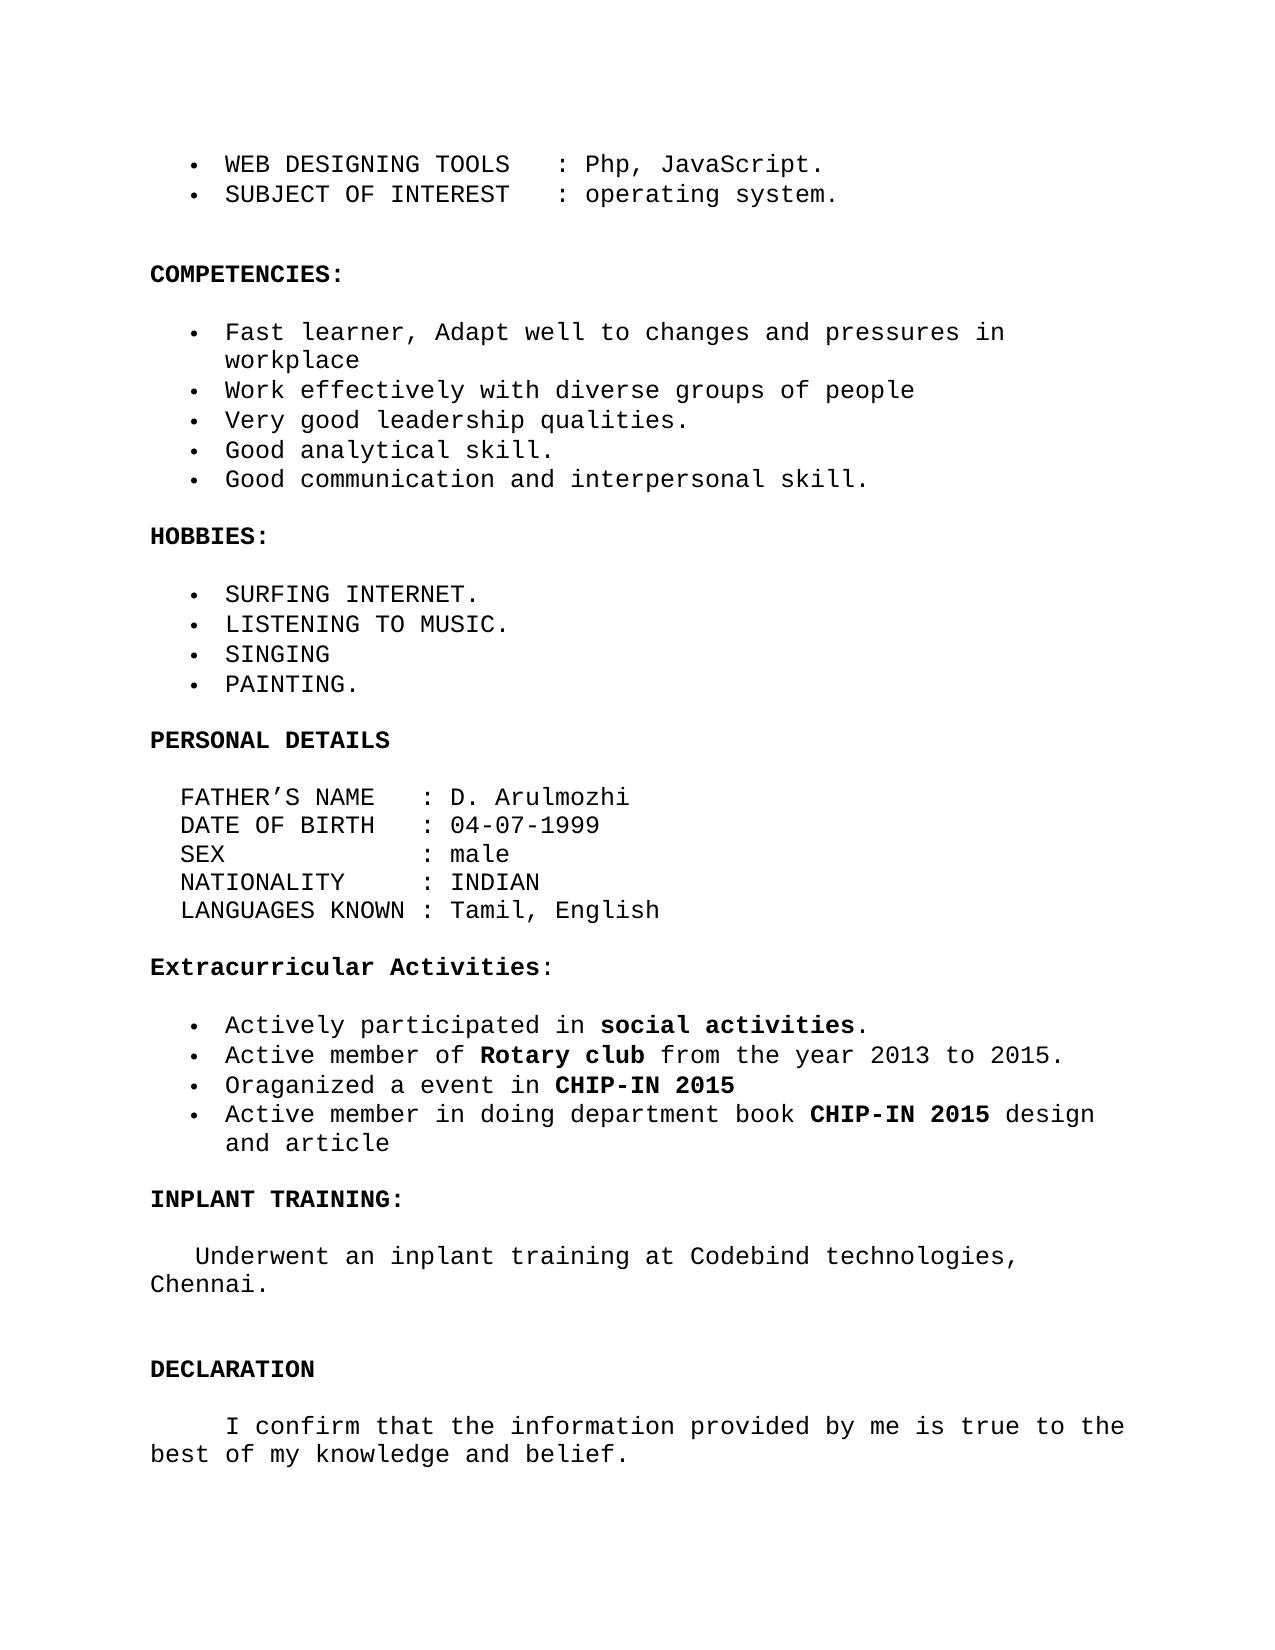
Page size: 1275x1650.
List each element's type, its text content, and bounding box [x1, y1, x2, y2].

text FATHER’S NAME : D. Arulmozhi [150, 784, 1125, 813]
list PAINTING. [187, 670, 1125, 699]
list Good communication and interpersonal skill. [187, 466, 1125, 495]
list WEB DESIGNING TOOLS : Php, JavaScript. [187, 150, 1125, 180]
list Good analytical skill. [187, 436, 1125, 466]
list Work effectively with diverse groups of people [187, 376, 1125, 406]
text PERSONAL DETAILS [150, 728, 1125, 756]
list SINGING [187, 640, 1125, 670]
list Oraganized a event in CHIP-IN 2015 [187, 1071, 1125, 1101]
list Very good leadership qualities. [187, 406, 1125, 436]
text DATE OF BIRTH : 04-07-1999 [150, 813, 1125, 841]
text COMPETENCIES: [150, 261, 1125, 290]
text HOBBIES: [150, 524, 1125, 552]
text SEX : male [150, 841, 1125, 869]
text DECLARATION [150, 1357, 1125, 1385]
list Actively participated in social activities. [187, 1011, 1125, 1041]
list Active member in doing department book CHIP-IN 2015 design and article [187, 1101, 1125, 1159]
text Extracurricular Activities: [150, 954, 1125, 983]
text INPLANT TRAINING: [150, 1187, 1125, 1215]
text NATIONALITY : INDIAN [150, 869, 1125, 898]
text I confirm that the information provided by me is true to the best of my knowledge and belief. [150, 1413, 1125, 1470]
list LISTENING TO MUSIC. [187, 610, 1125, 640]
text LANGUAGES KNOWN : Tamil, English [150, 898, 1125, 926]
list SURFING INTERNET. [187, 580, 1125, 610]
text Underwent an inplant training at Codebind technologies, Chennai. [150, 1244, 1125, 1300]
list Fast learner, Adapt well to changes and pressures in workplace [187, 318, 1125, 376]
list SUBJECT OF INTEREST : operating system. [187, 180, 1125, 209]
list Active member of Rotary club from the year 2013 to 2015. [187, 1041, 1125, 1071]
